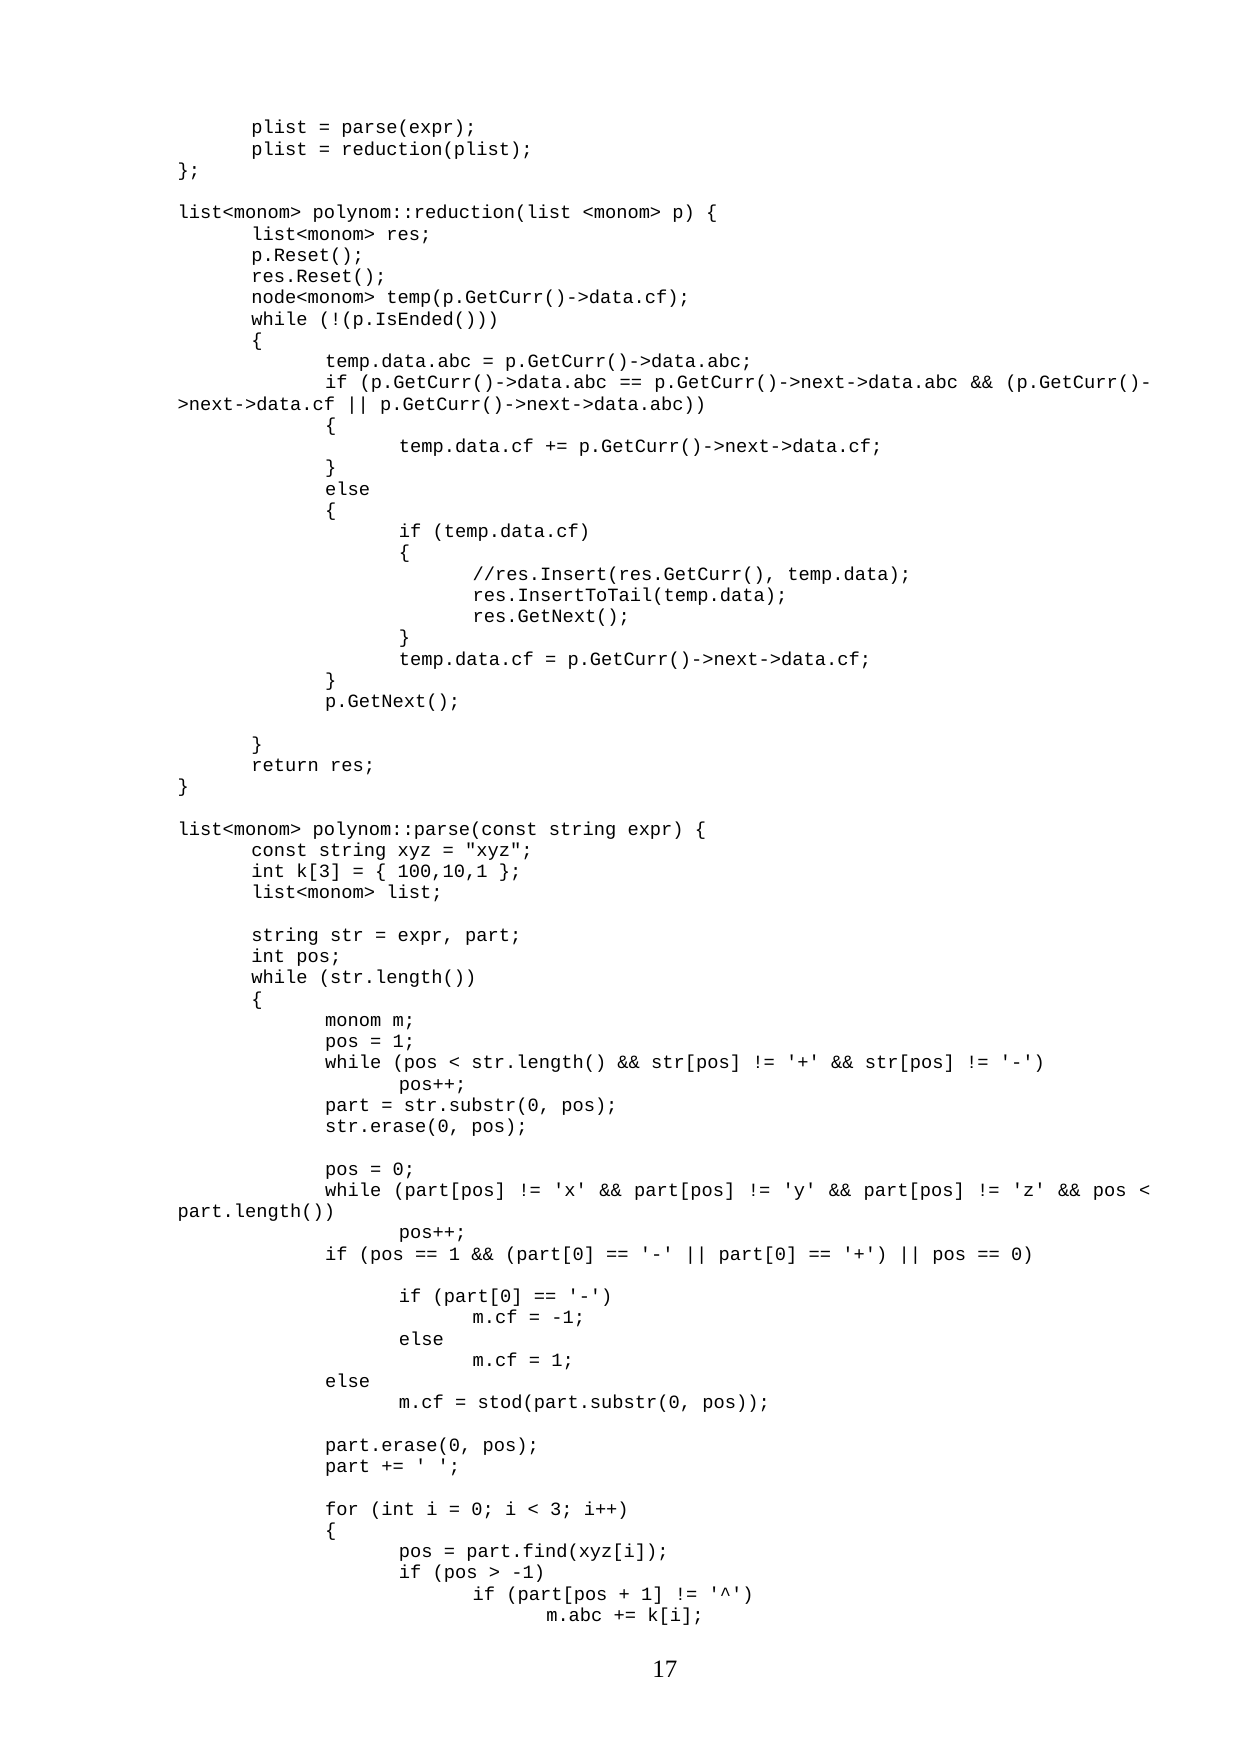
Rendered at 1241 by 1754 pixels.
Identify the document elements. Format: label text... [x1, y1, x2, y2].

text { [177, 989, 1152, 1011]
text const string xyz = "xyz"; [177, 841, 1152, 862]
text list<monom> polynom::parse(const string expr) { [177, 819, 1152, 841]
text } [177, 671, 1152, 692]
text m.abc += k[i]; [177, 1606, 1152, 1627]
text list<monom> polynom::reduction(list <monom> p) { [177, 203, 1152, 224]
text for (int i = 0; i < 3; i++) [177, 1499, 1152, 1521]
text p.Reset(); [177, 246, 1152, 267]
text m.cf = stod(part.substr(0, pos)); [177, 1393, 1152, 1414]
text } [177, 734, 1152, 756]
text temp.data.abc = p.GetCurr()->data.abc; [177, 352, 1152, 373]
text else [177, 479, 1152, 501]
text if (pos > -1) [177, 1563, 1152, 1584]
text } [177, 458, 1152, 479]
text //res.Insert(res.GetCurr(), temp.data); [177, 564, 1152, 586]
text list<monom> list; [177, 883, 1152, 904]
text while (str.length()) [177, 968, 1152, 989]
text }; [177, 161, 1152, 182]
text { [177, 1521, 1152, 1542]
text pos = 1; [177, 1032, 1152, 1053]
text if (pos == 1 && (part[0] == '-' || part[0] == '+') || pos == 0) [177, 1244, 1152, 1266]
text } [177, 628, 1152, 649]
text pos++; [177, 1223, 1152, 1244]
text temp.data.cf += p.GetCurr()->next->data.cf; [177, 437, 1152, 458]
text string str = expr, part; [177, 926, 1152, 947]
text else [177, 1372, 1152, 1393]
text plist = parse(expr); [177, 118, 1152, 139]
text node<monom> temp(p.GetCurr()->data.cf); [177, 288, 1152, 309]
text temp.data.cf = p.GetCurr()->next->data.cf; [177, 649, 1152, 671]
text while (part[pos] != 'x' && part[pos] != 'y' && part[pos] != 'z' && pos < part.length()) [177, 1181, 1152, 1223]
text return res; [177, 756, 1152, 777]
text res.Reset(); [177, 267, 1152, 288]
text res.GetNext(); [177, 607, 1152, 628]
text part = str.substr(0, pos); [177, 1096, 1152, 1117]
text p.GetNext(); [177, 692, 1152, 713]
text if (temp.data.cf) [177, 522, 1152, 543]
text } [177, 777, 1152, 798]
text m.cf = -1; [177, 1308, 1152, 1329]
text { [177, 331, 1152, 352]
text { [177, 416, 1152, 437]
text pos = part.find(xyz[i]); [177, 1542, 1152, 1563]
text else [177, 1329, 1152, 1351]
text if (part[0] == '-') [177, 1287, 1152, 1308]
text if (p.GetCurr()->data.abc == p.GetCurr()->next->data.abc && (p.GetCurr()->next->data.cf || p.GetCurr()->next->data.abc)) [177, 373, 1152, 416]
text plist = reduction(plist); [177, 139, 1152, 161]
text if (part[pos + 1] != '^') [177, 1584, 1152, 1606]
text m.cf = 1; [177, 1351, 1152, 1372]
text monom m; [177, 1011, 1152, 1032]
text part += ' '; [177, 1457, 1152, 1478]
text str.erase(0, pos); [177, 1117, 1152, 1138]
text pos = 0; [177, 1159, 1152, 1181]
text res.InsertToTail(temp.data); [177, 586, 1152, 607]
text pos++; [177, 1074, 1152, 1096]
text while (!(p.IsEnded())) [177, 309, 1152, 331]
text { [177, 543, 1152, 564]
text list<monom> res; [177, 224, 1152, 246]
text while (pos < str.length() && str[pos] != '+' && str[pos] != '-') [177, 1053, 1152, 1074]
text int pos; [177, 947, 1152, 968]
text { [177, 501, 1152, 522]
text part.erase(0, pos); [177, 1436, 1152, 1457]
text int k[3] = { 100,10,1 }; [177, 862, 1152, 883]
